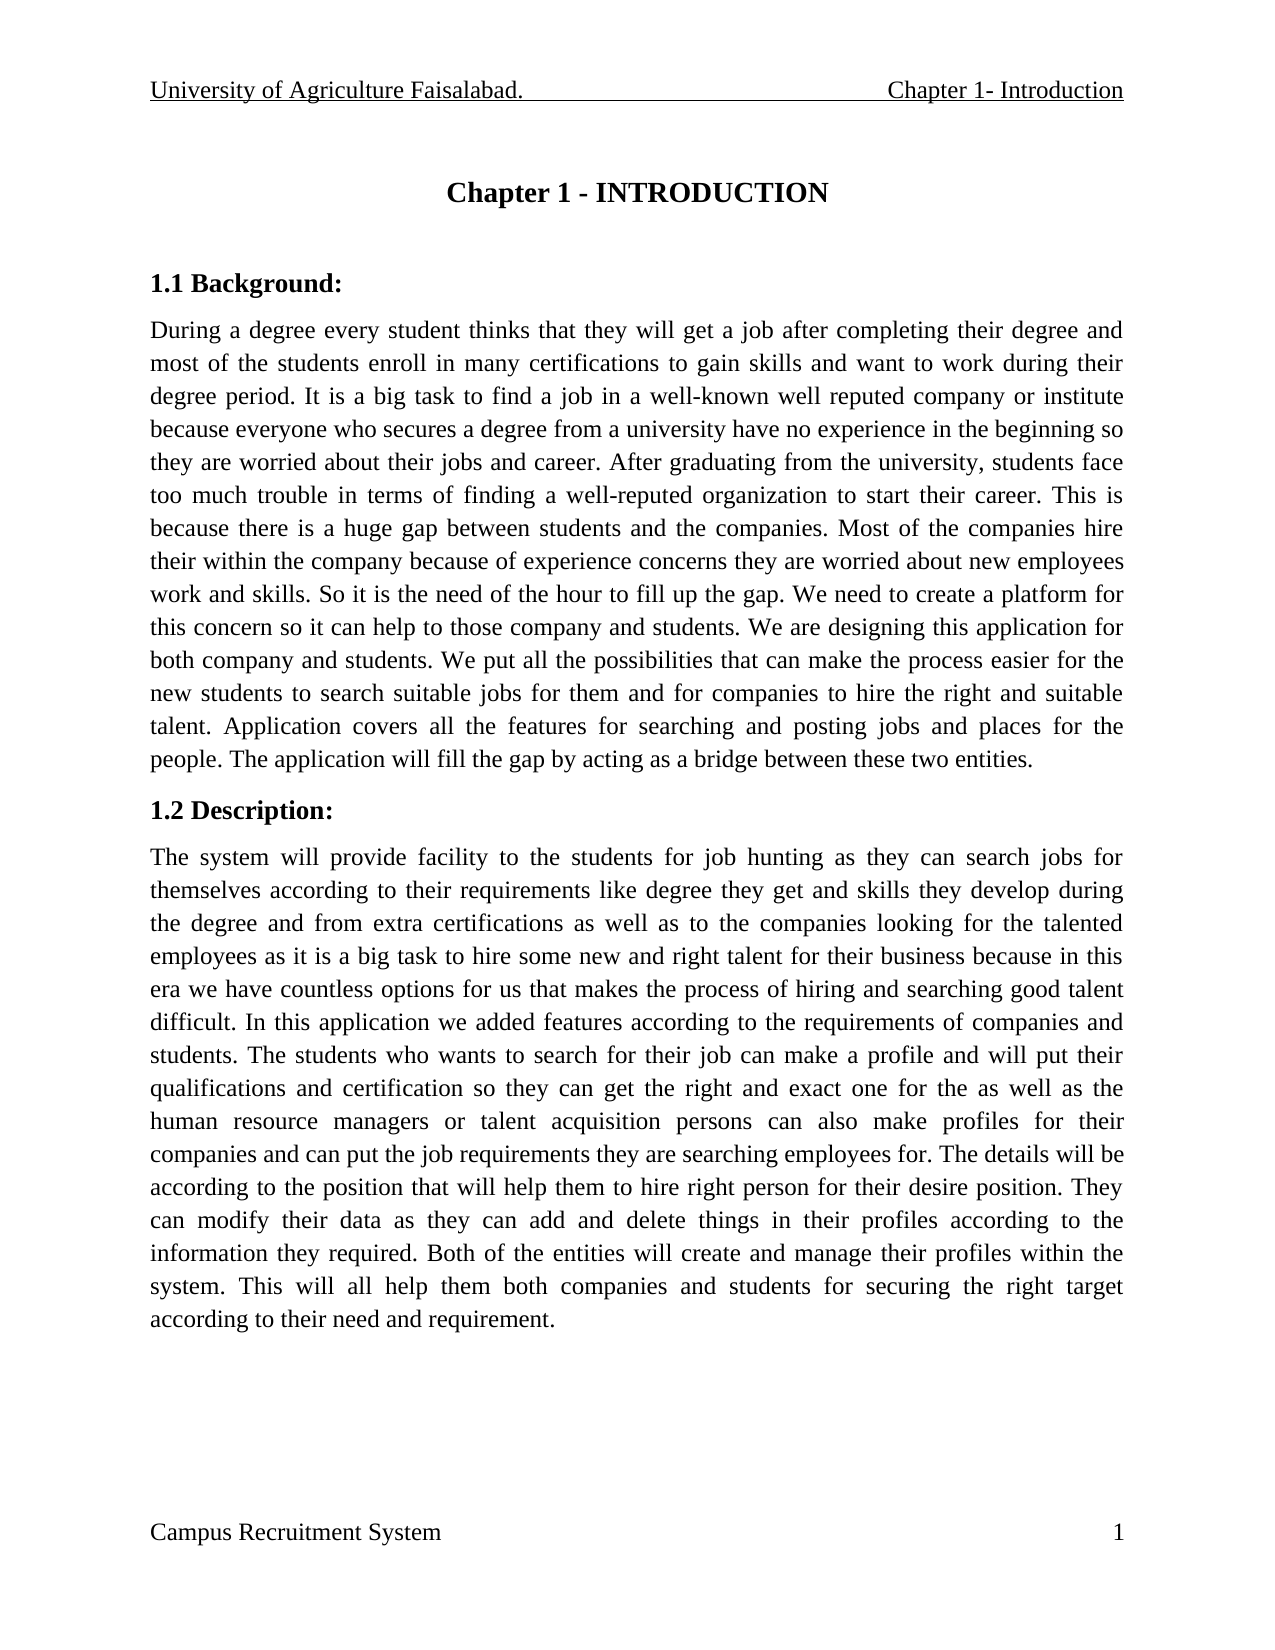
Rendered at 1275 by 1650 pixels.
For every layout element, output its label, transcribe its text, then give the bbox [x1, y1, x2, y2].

text During a degree every student thinks that they will get a job after completing their degree and most of the students enroll in many certifications to gain skills and want to work during their degree period. It is a big task to find a job in a well-known well reputed company or institute because everyone who secures a degree from a university have no experience in the beginning so they are worried about their jobs and career. After graduating from the university, students face too much trouble in terms of finding a well-reputed organization to start their career. This is because there is a huge gap between students and the companies. Most of the companies hire their within the company because of experience concerns they are worried about new employees work and skills. So it is the need of the hour to fill up the gap. We need to create a platform for this concern so it can help to those company and students. We are designing this application for both company and students. We put all the possibilities that can make the process easier for the new students to search suitable jobs for them and for companies to hire the right and suitable talent. Application covers all the features for searching and posting jobs and places for the people. The application will fill the gap by acting as a bridge between these two entities. [150, 315, 1125, 773]
text The system will provide facility to the students for job hunting as they can search jobs for themselves according to their requirements like degree they get and skills they develop during the degree and from extra certifications as well as to the companies looking for the talented employees as it is a big task to hire some new and right talent for their business because in this era we have countless options for us that makes the process of hiring and searching good talent difficult. In this application we added features according to the requirements of companies and students. The students who wants to search for their job can make a profile and will put their qualifications and certification so they can get the right and exact one for the as well as the human resource managers or talent acquisition persons can also make profiles for their companies and can put the job requirements they are searching employees for. The details will be according to the position that will help them to hire right person for their desire position. They can modify their data as they can add and delete things in their profiles according to the information they required. Both of the entities will create and manage their profiles within the system. This will all help them both companies and students for securing the right target according to their need and requirement. [150, 842, 1125, 1333]
subtitle 1.2 Description: [150, 794, 1125, 825]
subtitle Chapter 1 - INTRODUCTION [150, 175, 1125, 208]
subtitle 1.1 Background: [150, 267, 1125, 298]
